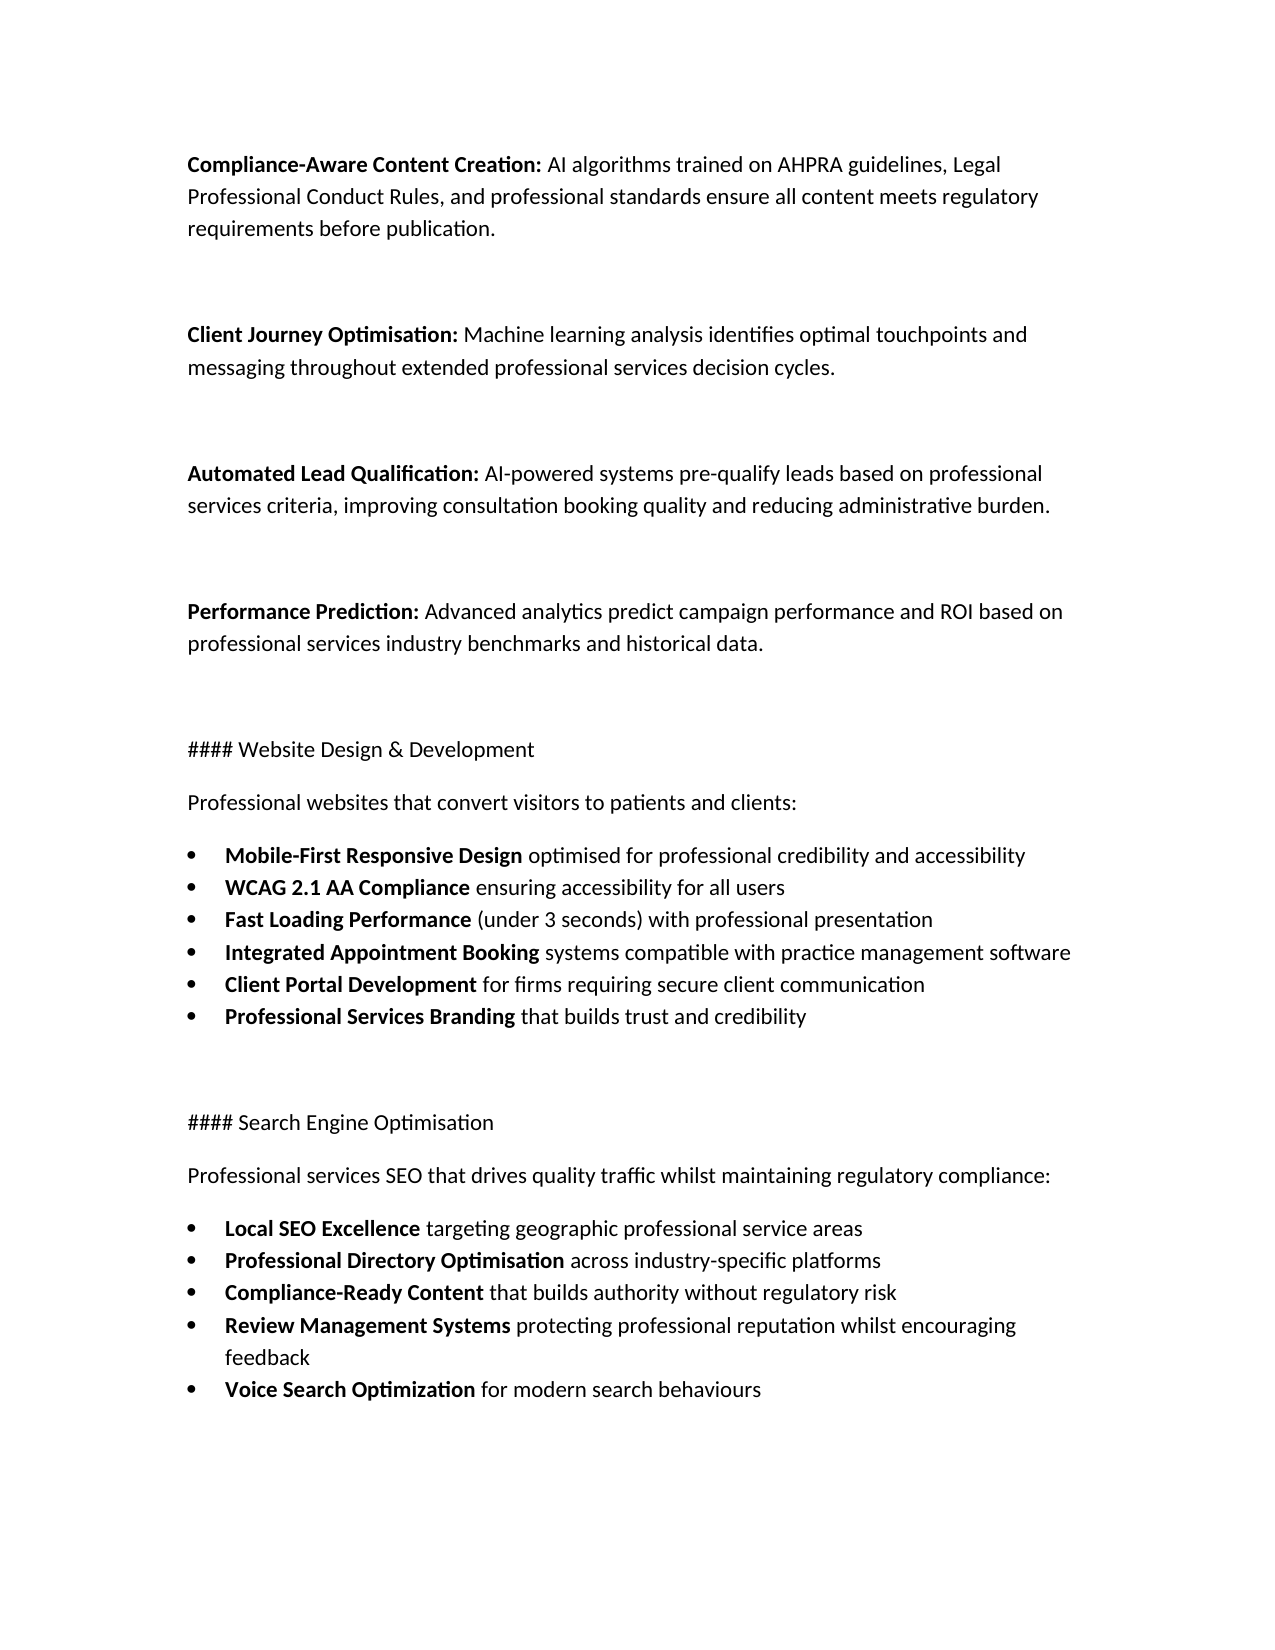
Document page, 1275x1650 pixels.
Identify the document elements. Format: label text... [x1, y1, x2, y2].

list WCAG 2.1 AA Compliance ensuring accessibility for all users [187, 873, 1087, 901]
text Professional websites that convert visitors to patients and clients: [187, 788, 1087, 816]
text #### Search Engine Optimisation [187, 1108, 1087, 1136]
list Review Management Systems protecting professional reputation whilst encouraging feedback [187, 1311, 1087, 1371]
list Fast Loading Performance (under 3 seconds) with professional presentation [187, 906, 1087, 933]
text Performance Prediction: Advanced analytics predict campaign performance and ROI based on professional services industry benchmarks and historical data. [187, 597, 1087, 657]
text Compliance-Aware Content Creation: AI algorithms trained on AHPRA guidelines, Legal Professional Conduct Rules, and professional standards ensure all content meets regulatory requirements before publication. [187, 150, 1087, 242]
list Mobile-First Responsive Design optimised for professional credibility and accessibility [187, 841, 1087, 869]
list Professional Directory Optimisation across industry-specific platforms [187, 1246, 1087, 1274]
list Professional Services Branding that builds trust and credibility [187, 1002, 1087, 1030]
list Local SEO Excellence targeting geographic professional service areas [187, 1214, 1087, 1242]
text Automated Lead Qualification: AI-powered systems pre-qualify leads based on professional services criteria, improving consultation booking quality and reducing administrative burden. [187, 459, 1087, 519]
list Voice Search Optimization for modern search behaviours [187, 1375, 1087, 1403]
text Professional services SEO that drives quality traffic whilst maintaining regulatory compliance: [187, 1161, 1087, 1189]
list Client Portal Development for firms requiring secure client communication [187, 970, 1087, 998]
list Compliance-Ready Content that builds authority without regulatory risk [187, 1278, 1087, 1307]
text #### Website Design & Development [187, 735, 1087, 763]
text Client Journey Optimisation: Machine learning analysis identifies optimal touchpoints and messaging throughout extended professional services decision cycles. [187, 320, 1087, 381]
list Integrated Appointment Booking systems compatible with practice management software [187, 938, 1087, 966]
